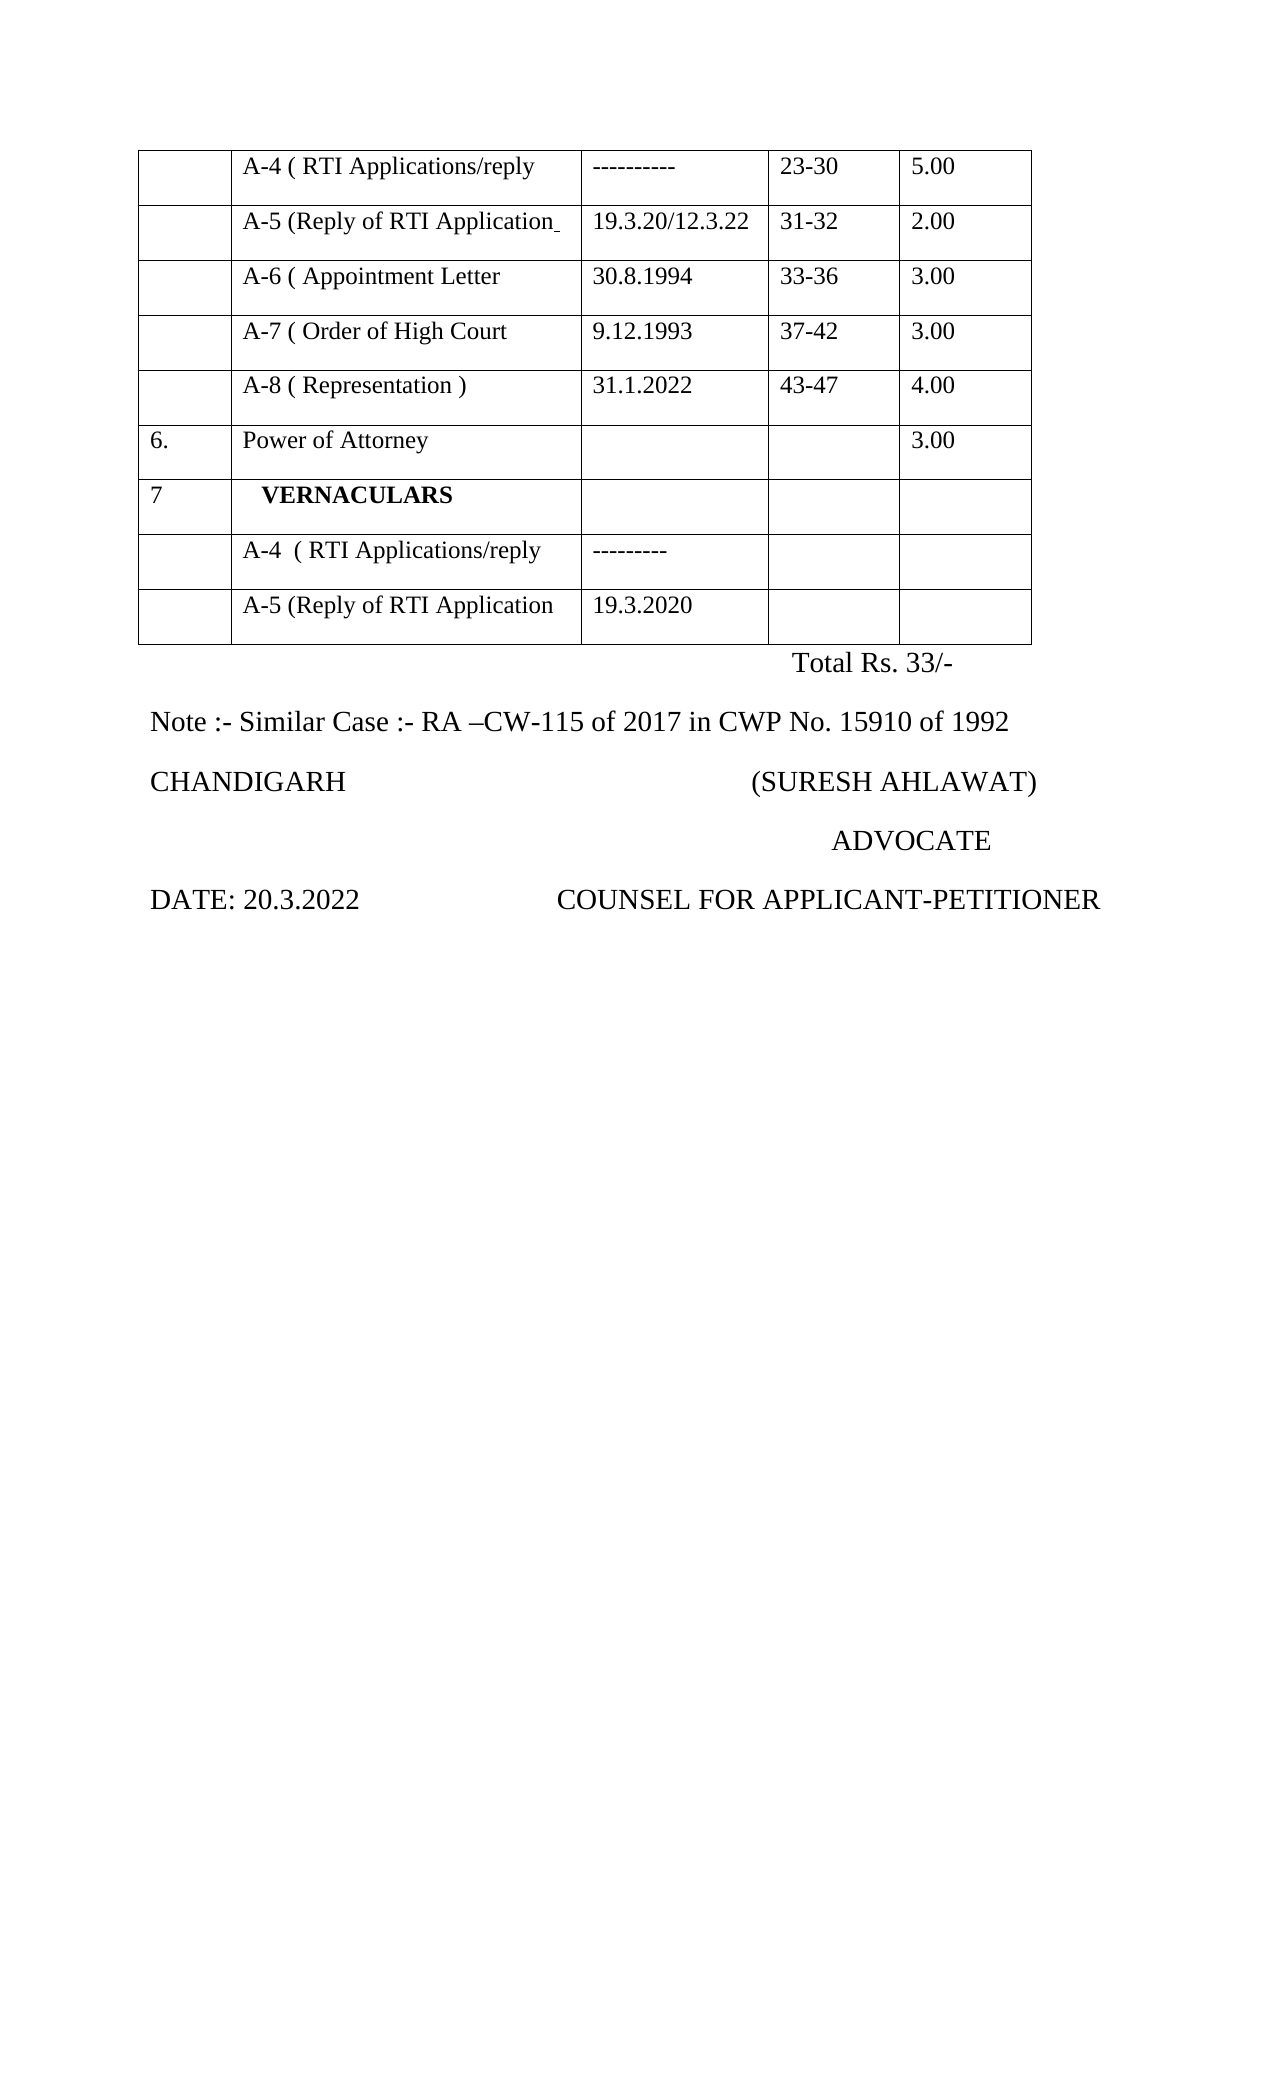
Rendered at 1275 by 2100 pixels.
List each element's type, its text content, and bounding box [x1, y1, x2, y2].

table_cell [139, 535, 231, 589]
table_cell [139, 151, 231, 205]
text CHANDIGARH (SURESH AHLAWAT) [150, 764, 1125, 797]
text DATE: 20.3.2022 COUNSEL FOR APPLICANT-PETITIONER [150, 883, 1125, 916]
table_cell A-5 (Reply of RTI Application [232, 590, 581, 644]
table_cell A-5 (Reply of RTI Application [232, 206, 581, 260]
text ADVOCATE [150, 823, 1125, 857]
table_cell [139, 261, 231, 315]
table_cell [900, 590, 1031, 644]
table_cell 30.8.1994 [582, 261, 768, 315]
table_cell --------- [582, 535, 768, 589]
table_cell 3.00 [900, 426, 1031, 479]
table_cell 7 [139, 480, 231, 534]
table_cell [139, 371, 231, 424]
table_cell A-6 ( Appointment Letter [232, 261, 581, 315]
text Total Rs. 33/- [150, 645, 1125, 679]
table_cell [139, 206, 231, 260]
table_cell A-7 ( Order of High Court [232, 316, 581, 369]
table_cell A-4 ( RTI Applications/reply [232, 535, 581, 589]
table_cell [900, 535, 1031, 589]
table_cell 4.00 [900, 371, 1031, 424]
table_cell 31-32 [769, 206, 899, 260]
table_cell 19.3.2020 [582, 590, 768, 644]
table_cell [769, 535, 899, 589]
table_cell [139, 316, 231, 369]
table_cell ---------- [582, 151, 768, 205]
table_cell 5.00 [900, 151, 1031, 205]
table_cell 31.1.2022 [582, 371, 768, 424]
table_cell [769, 590, 899, 644]
table_cell [769, 480, 899, 534]
table_cell VERNACULARS [232, 480, 581, 534]
table_cell [139, 590, 231, 644]
table_cell A-8 ( Representation ) [232, 371, 581, 424]
table_cell 19.3.20/12.3.22 [582, 206, 768, 260]
table_cell 3.00 [900, 316, 1031, 369]
table_cell [582, 480, 768, 534]
table_cell 6. [139, 426, 231, 479]
table_cell 3.00 [900, 261, 1031, 315]
table_cell [582, 426, 768, 479]
table_cell [900, 480, 1031, 534]
table_cell [769, 426, 899, 479]
table_cell 9.12.1993 [582, 316, 768, 369]
table_cell Power of Attorney [232, 426, 581, 479]
text Note :- Similar Case :- RA –CW-115 of 2017 in CWP No. 15910 of 1992 [150, 704, 1125, 738]
table_cell 37-42 [769, 316, 899, 369]
table_cell 43-47 [769, 371, 899, 424]
table_cell A-4 ( RTI Applications/reply [232, 151, 581, 205]
table_cell 23-30 [769, 151, 899, 205]
table_cell 2.00 [900, 206, 1031, 260]
table_cell 33-36 [769, 261, 899, 315]
